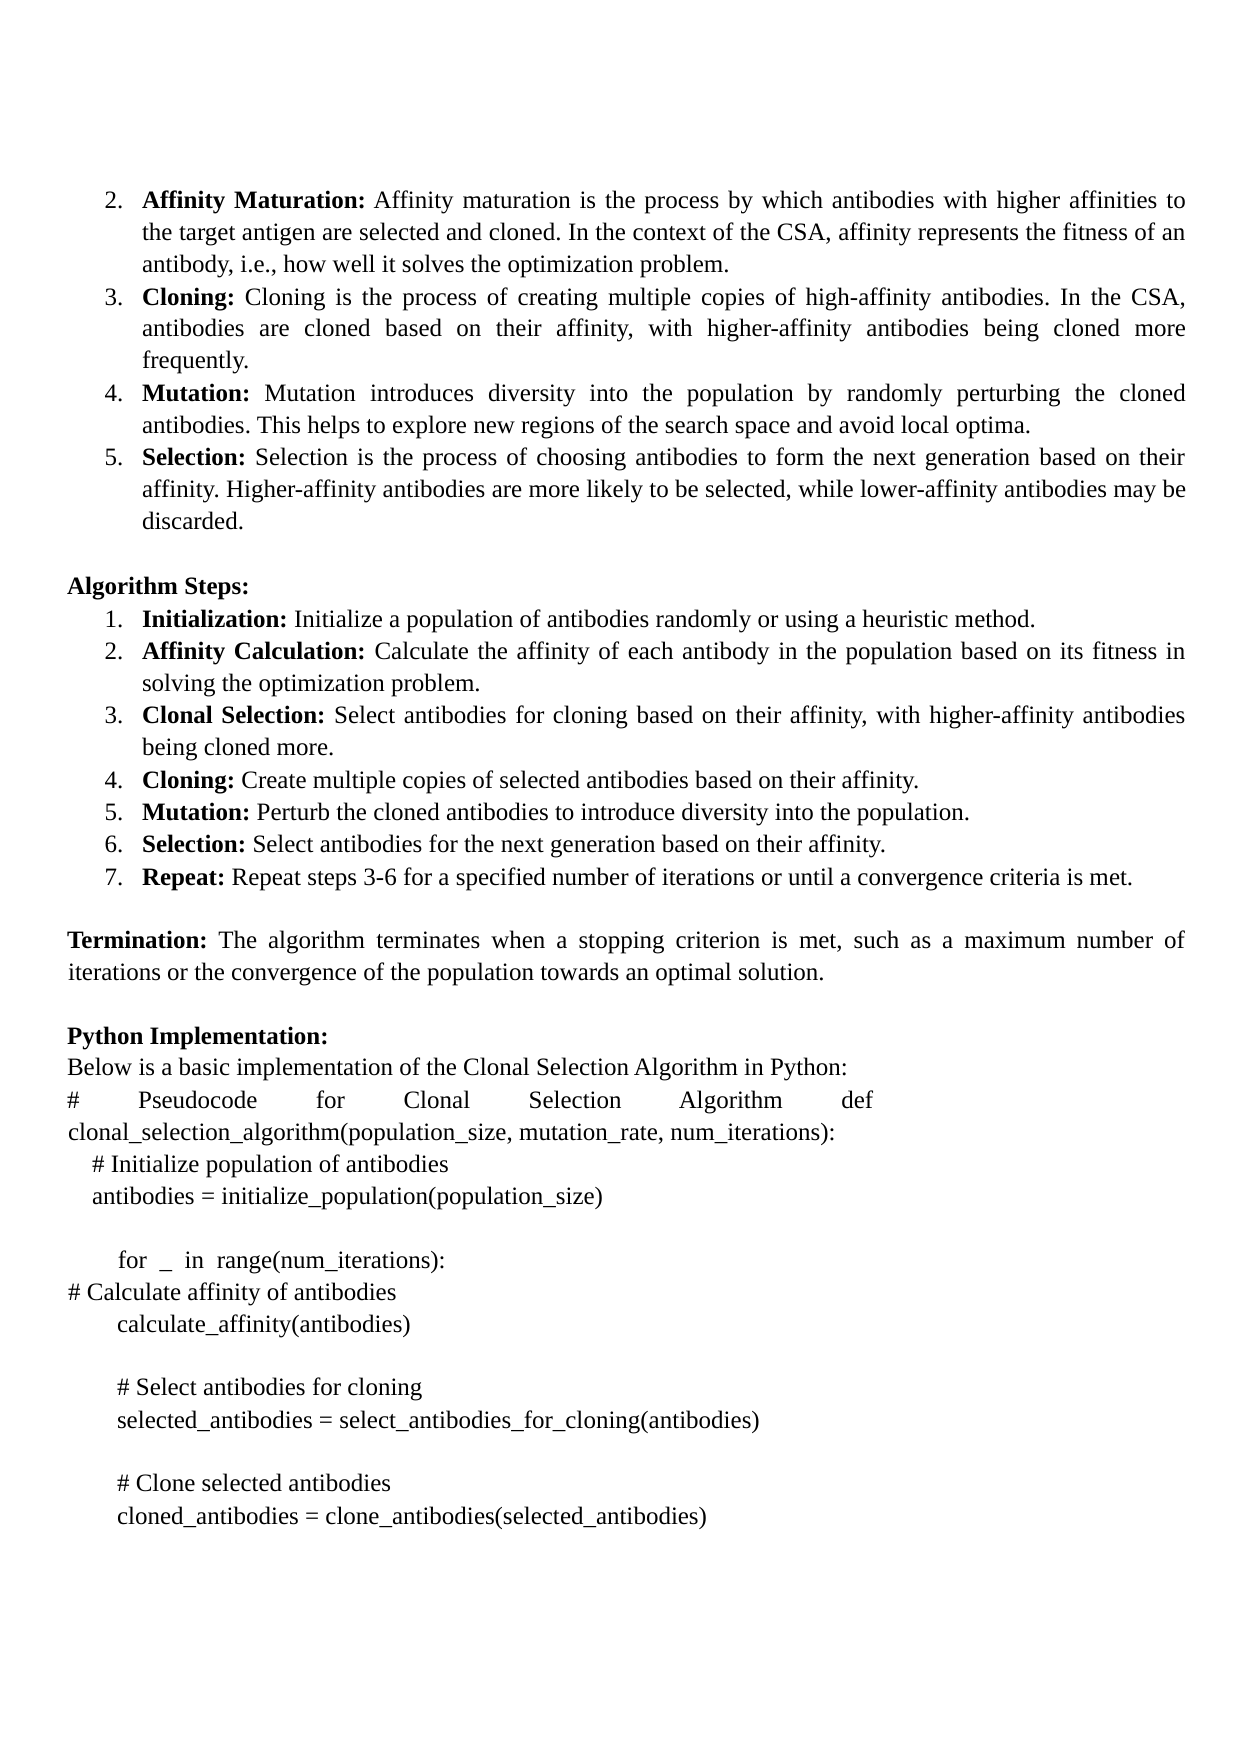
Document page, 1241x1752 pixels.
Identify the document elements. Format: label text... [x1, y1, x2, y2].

text selected_antibodies = select_antibodies_for_cloning(antibodies) [67, 1405, 1187, 1434]
text # Initialize population of antibodies [67, 1149, 1187, 1178]
text Below is a basic implementation of the Clonal Selection Algorithm in Python: [67, 1052, 1187, 1081]
text Python Implementation: [67, 1021, 1187, 1049]
list Cloning: Cloning is the process of creating multiple copies of high-affinity antibodies. In the CSA, antibodies are cloned based on their affinity, with higher-affinity antibodies being cloned more frequently. [104, 282, 1187, 374]
text # Select antibodies for cloning [67, 1372, 1187, 1401]
list Mutation: Perturb the cloned antibodies to introduce diversity into the population. [104, 797, 1187, 826]
text # Clone selected antibodies [67, 1468, 1187, 1497]
list Repeat: Repeat steps 3-6 for a specified number of iterations or until a convergence criteria is met. [104, 862, 1187, 891]
text Termination: The algorithm terminates when a stopping criterion is met, such as a maximum number of iterations or the convergence of the population towards an optimal solution. [67, 925, 1187, 986]
text for _ in range(num_iterations): # Calculate affinity of antibodies [67, 1245, 446, 1305]
list Affinity Maturation: Affinity maturation is the process by which antibodies with higher affinities to the target antigen are selected and cloned. In the context of the CSA, affinity represents the fitness of an antibody, i.e., how well it solves the optimization problem. [104, 186, 1187, 278]
list Initialization: Initialize a population of antibodies randomly or using a heuristic method. [104, 604, 1187, 633]
text calculate_affinity(antibodies) [67, 1309, 1187, 1338]
list Affinity Calculation: Calculate the affinity of each antibody in the population based on its fitness in solving the optimization problem. [104, 636, 1187, 697]
text antibodies = initialize_population(population_size) [67, 1181, 1187, 1210]
list Mutation: Mutation introduces diversity into the population by randomly perturbing the cloned antibodies. This helps to explore new regions of the search space and avoid local optima. [104, 378, 1187, 438]
list Clonal Selection: Select antibodies for cloning based on their affinity, with higher-affinity antibodies being cloned more. [104, 701, 1187, 761]
text # Pseudocode for Clonal Selection Algorithm def clonal_selection_algorithm(population_size, mutation_rate, num_iterations): [67, 1085, 873, 1145]
text Algorithm Steps: [67, 571, 1187, 600]
list Cloning: Create multiple copies of selected antibodies based on their affinity. [104, 765, 1187, 793]
list Selection: Selection is the process of choosing antibodies to form the next generation based on their affinity. Higher-affinity antibodies are more likely to be selected, while lower-affinity antibodies may be discarded. [104, 442, 1187, 534]
text cloned_antibodies = clone_antibodies(selected_antibodies) [67, 1501, 1187, 1529]
list Selection: Select antibodies for the next generation based on their affinity. [104, 829, 1187, 858]
